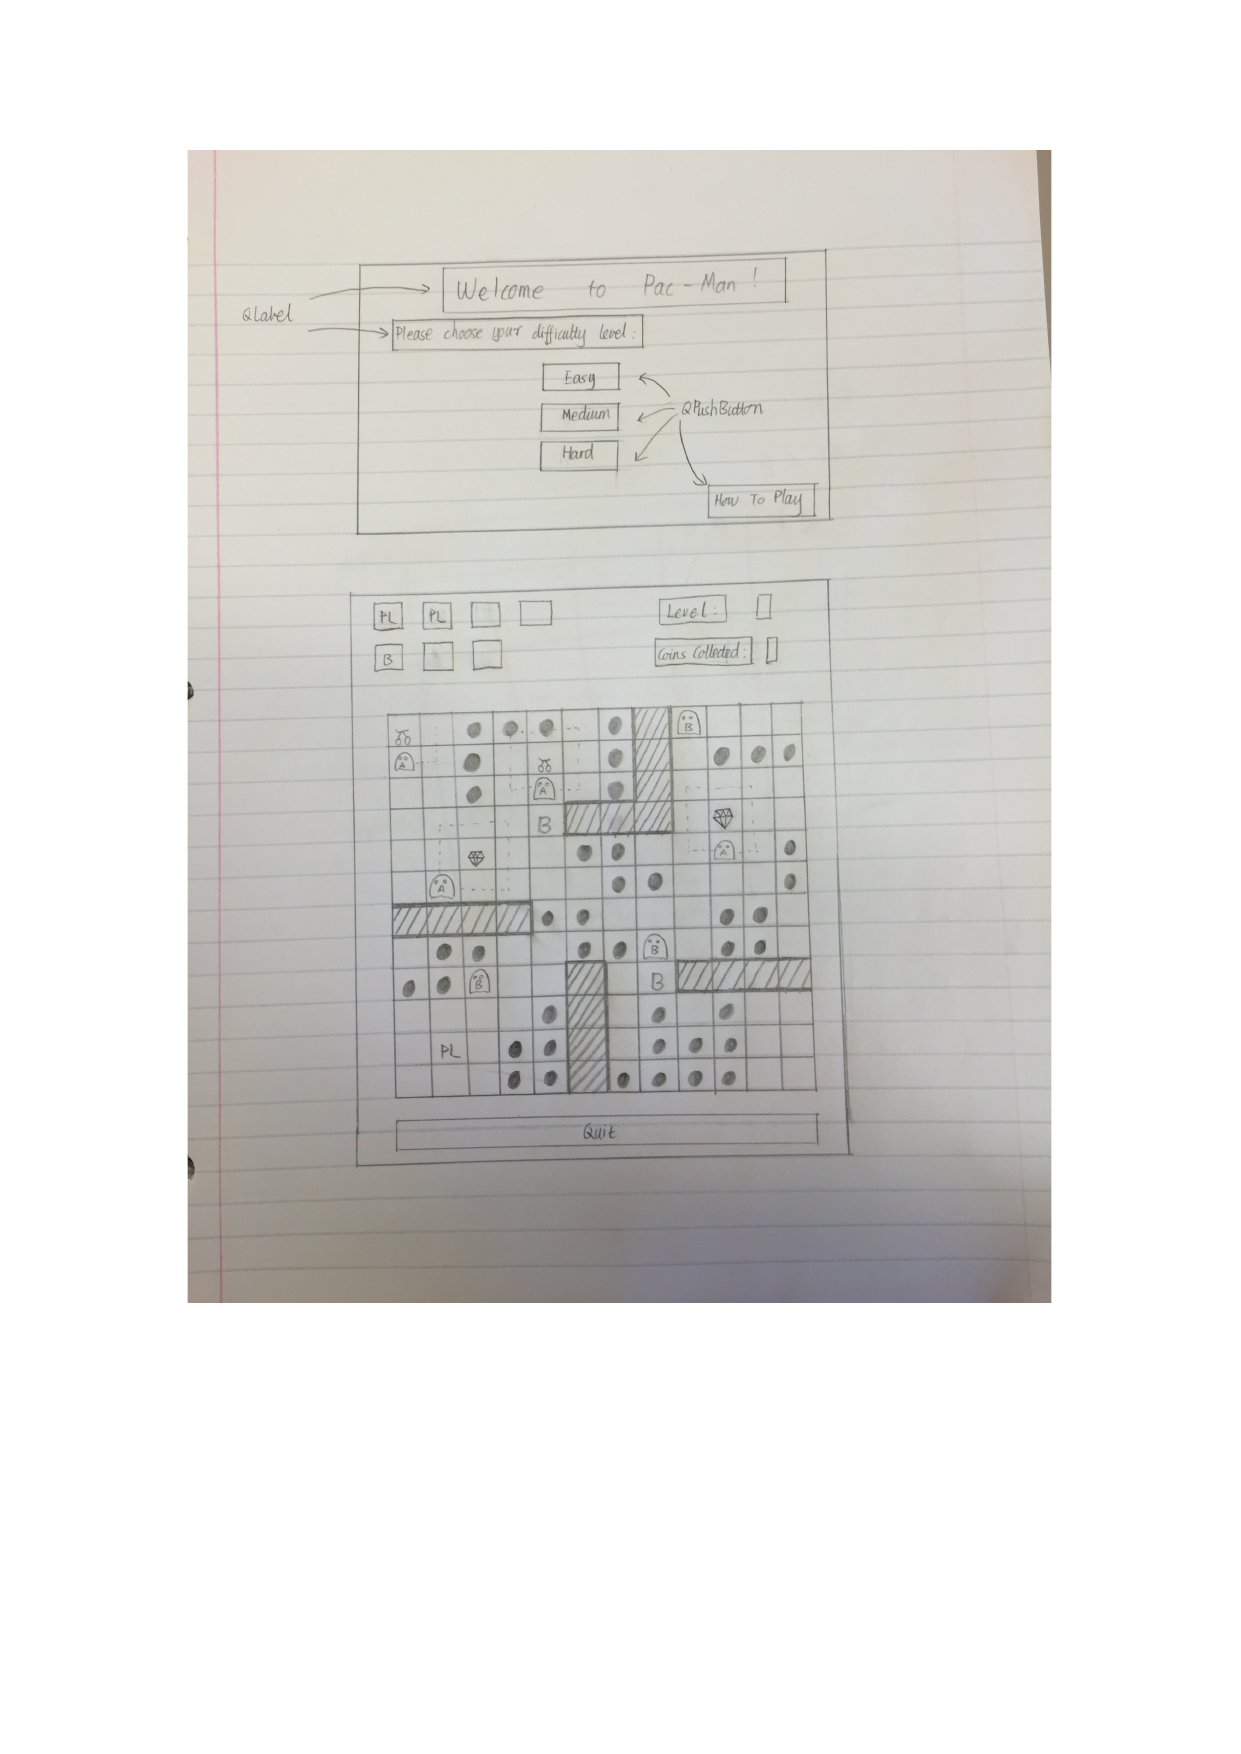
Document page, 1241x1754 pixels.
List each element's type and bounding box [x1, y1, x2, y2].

picture [187, 150, 1052, 1303]
